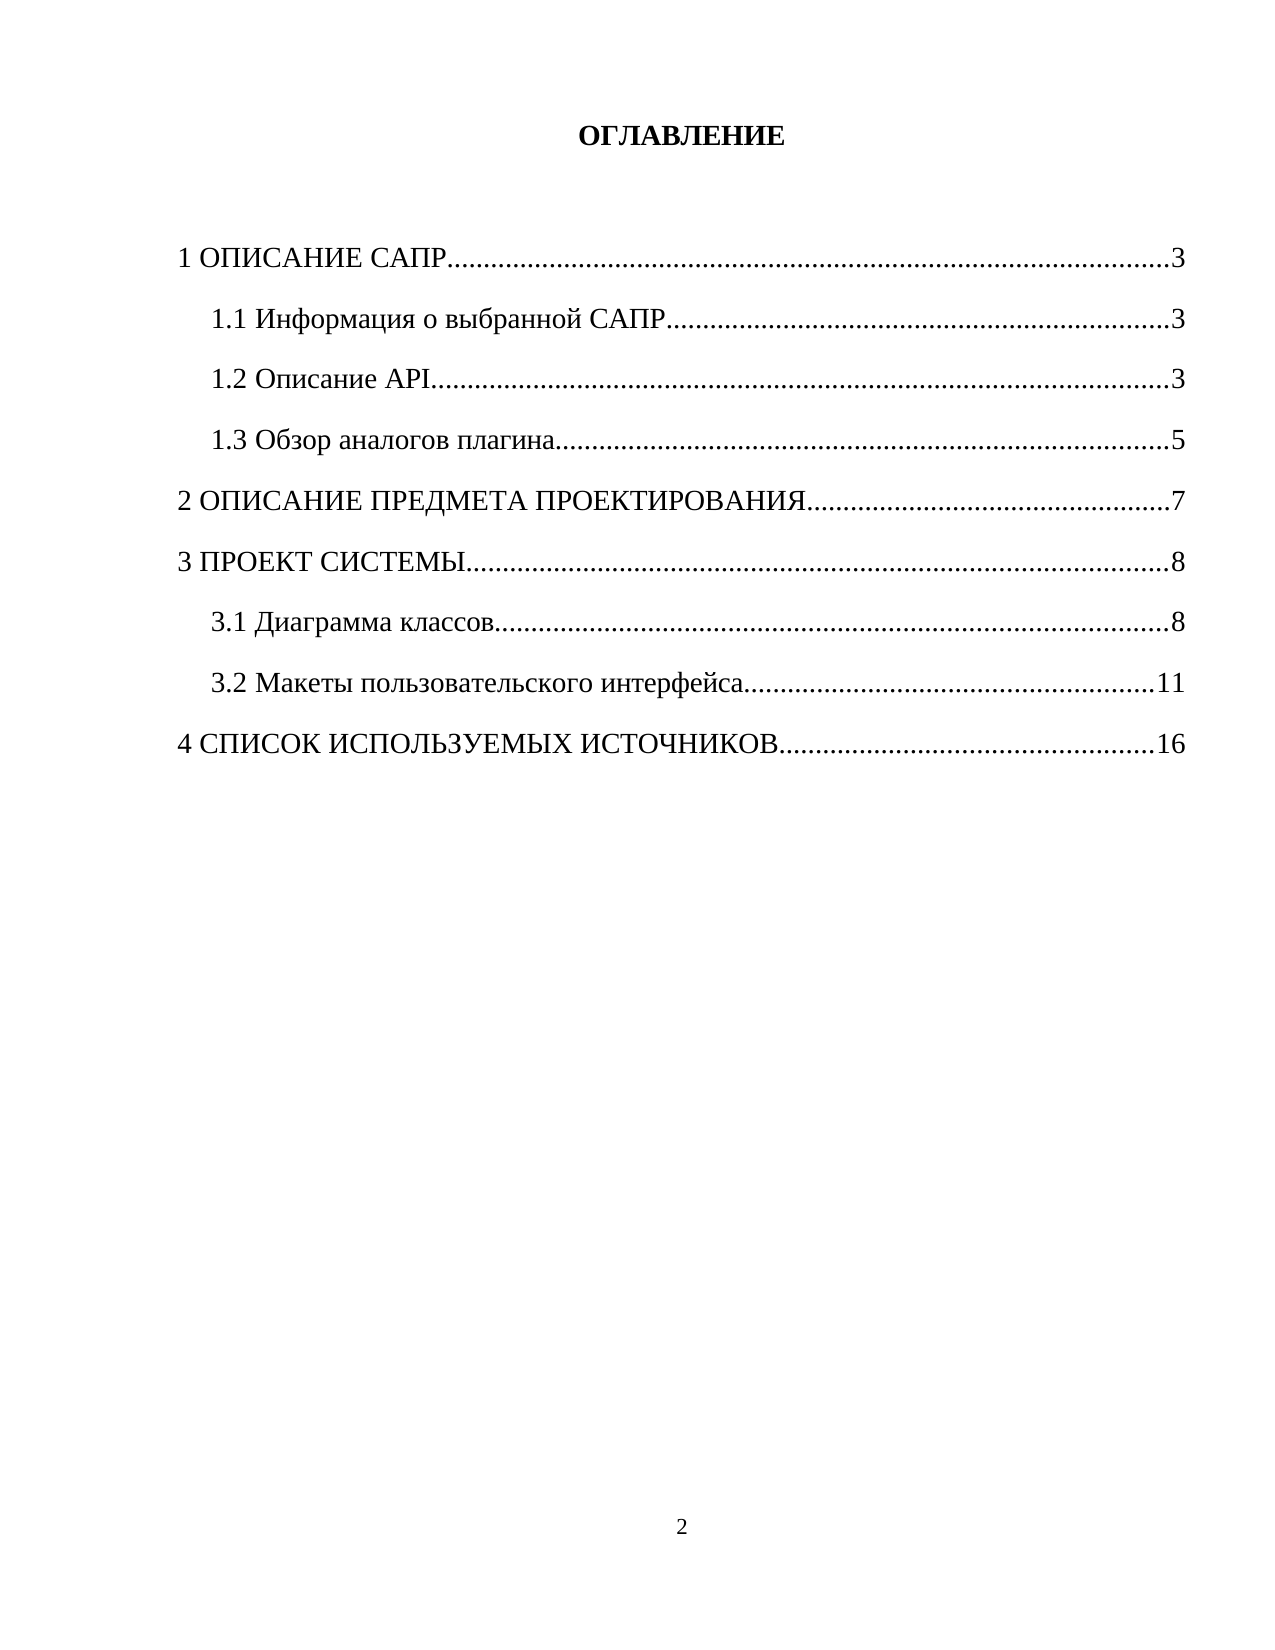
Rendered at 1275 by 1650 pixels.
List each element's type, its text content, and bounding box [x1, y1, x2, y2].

text ОГЛАВЛЕНИЕ [177, 118, 1186, 152]
